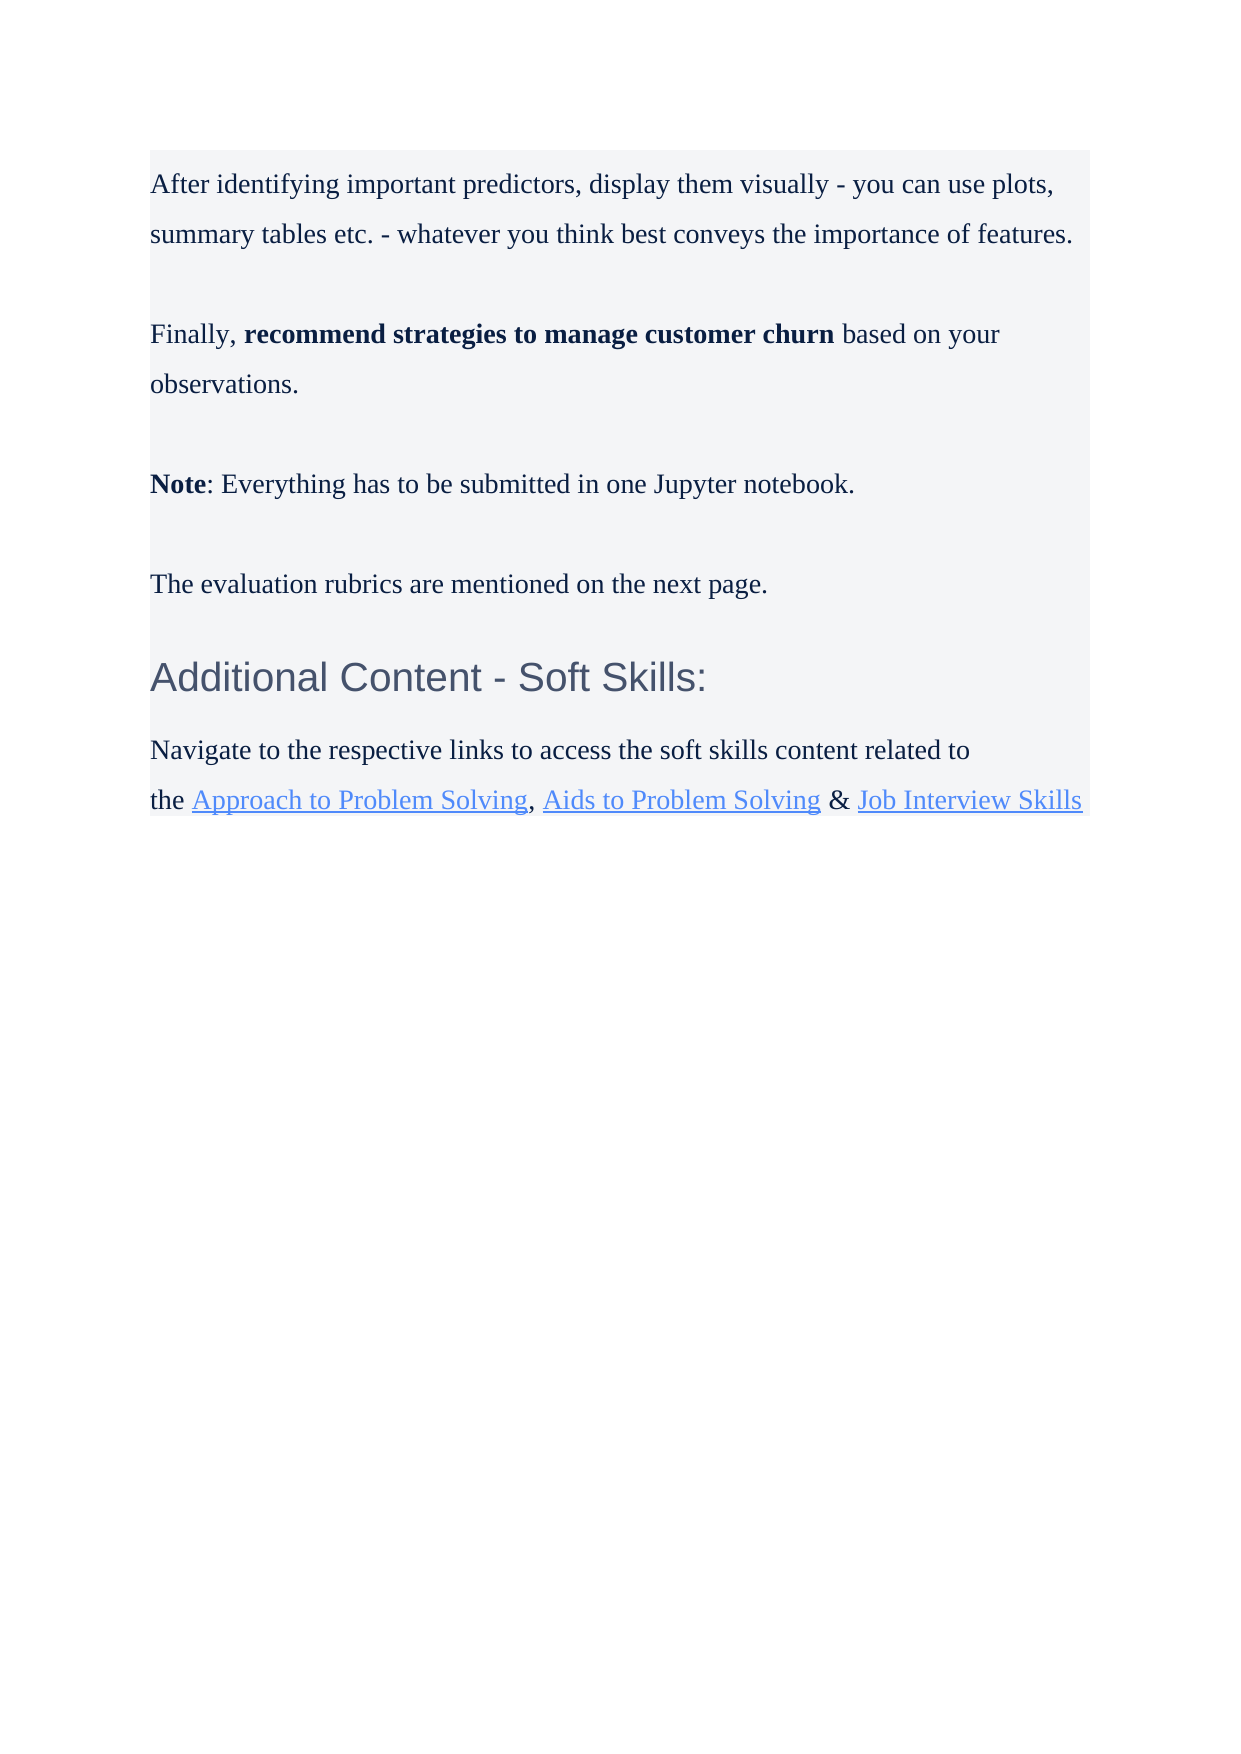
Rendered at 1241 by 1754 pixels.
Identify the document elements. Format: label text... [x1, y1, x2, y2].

text Navigate to the respective links to access the soft skills content related to the Approach to Problem Solving, Aids to Problem Solving & Job Interview Skills [150, 716, 1090, 816]
text Additional Content - Soft Skills: [150, 650, 1090, 700]
text After identifying important predictors, display them visually - you can use plots, summary tables etc. - whatever you think best conveys the importance of features. [150, 150, 1090, 250]
text Note: Everything has to be submitted in one Jupyter notebook. [150, 450, 1090, 500]
text The evaluation rubrics are mentioned on the next page. [150, 550, 1090, 600]
text Finally, recommend strategies to manage customer churn based on your observations. [150, 300, 1090, 400]
